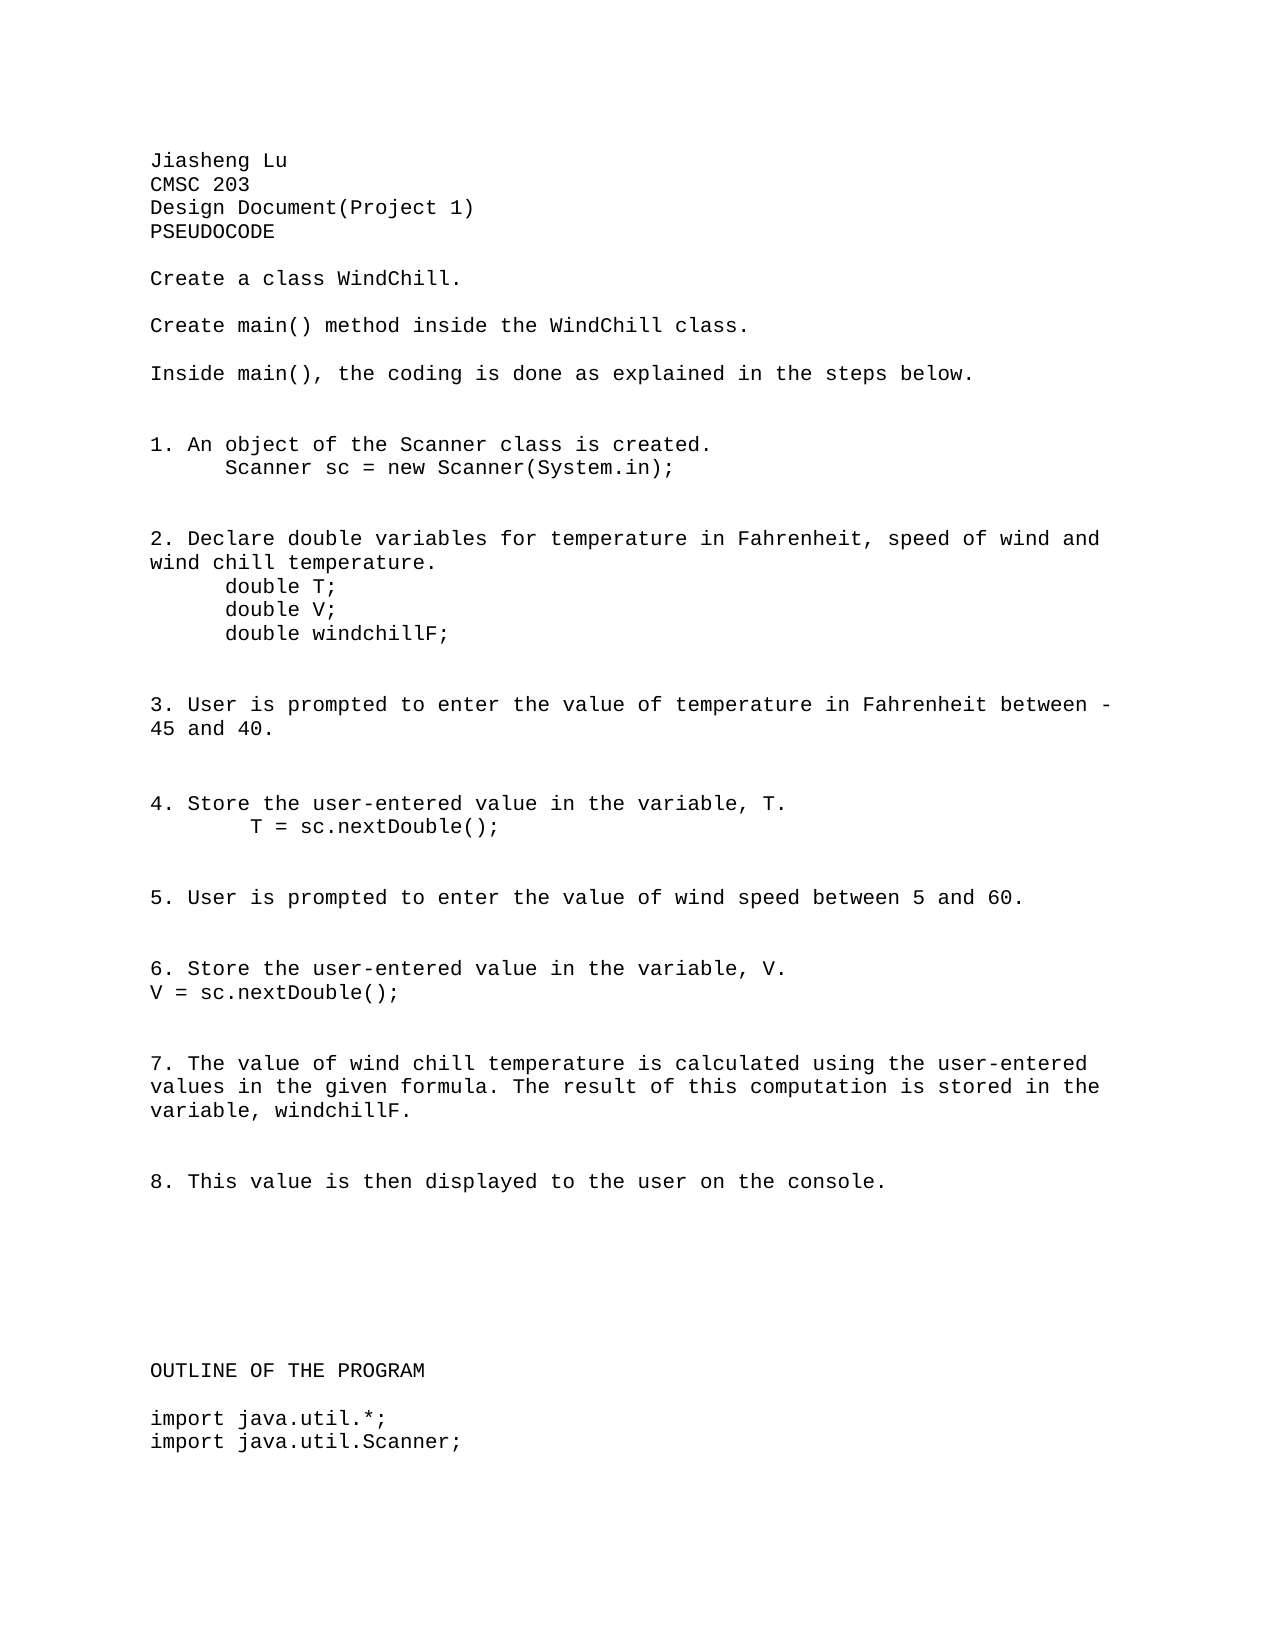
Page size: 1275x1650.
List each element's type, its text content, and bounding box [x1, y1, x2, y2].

text 3. User is prompted to enter the value of temperature in Fahrenheit between -45 and 40. [150, 694, 1125, 741]
text Design Document(Project 1) [150, 197, 1125, 221]
text Inside main(), the coding is done as explained in the steps below. [150, 363, 1125, 386]
text Scanner sc = new Scanner(System.in); [150, 457, 1125, 481]
text PSEUDOCODE [150, 221, 1125, 244]
text 2. Declare double variables for temperature in Fahrenheit, speed of wind and wind chill temperature. [150, 528, 1125, 576]
text 4. Store the user-entered value in the variable, T. [150, 793, 1125, 816]
text Create a class WindChill. [150, 268, 1125, 292]
text 6. Store the user-entered value in the variable, V. [150, 958, 1125, 982]
text double T; [150, 576, 1125, 599]
text import java.util.Scanner; [150, 1431, 1125, 1455]
text V = sc.nextDouble(); [150, 982, 1125, 1006]
text Jiasheng Lu [150, 150, 1125, 174]
text 7. The value of wind chill temperature is calculated using the user-entered values in the given formula. The result of this computation is stored in the variable, windchillF. [150, 1053, 1125, 1124]
text T = sc.nextDouble(); [150, 816, 1125, 840]
text 8. This value is then displayed to the user on the console. [150, 1171, 1125, 1195]
text OUTLINE OF THE PROGRAM [150, 1360, 1125, 1384]
text CMSC 203 [150, 174, 1125, 197]
text double windchillF; [150, 623, 1125, 647]
text 1. An object of the Scanner class is created. [150, 434, 1125, 457]
text 5. User is prompted to enter the value of wind speed between 5 and 60. [150, 887, 1125, 911]
text import java.util.*; [150, 1408, 1125, 1431]
text double V; [150, 599, 1125, 623]
text Create main() method inside the WindChill class. [150, 316, 1125, 339]
